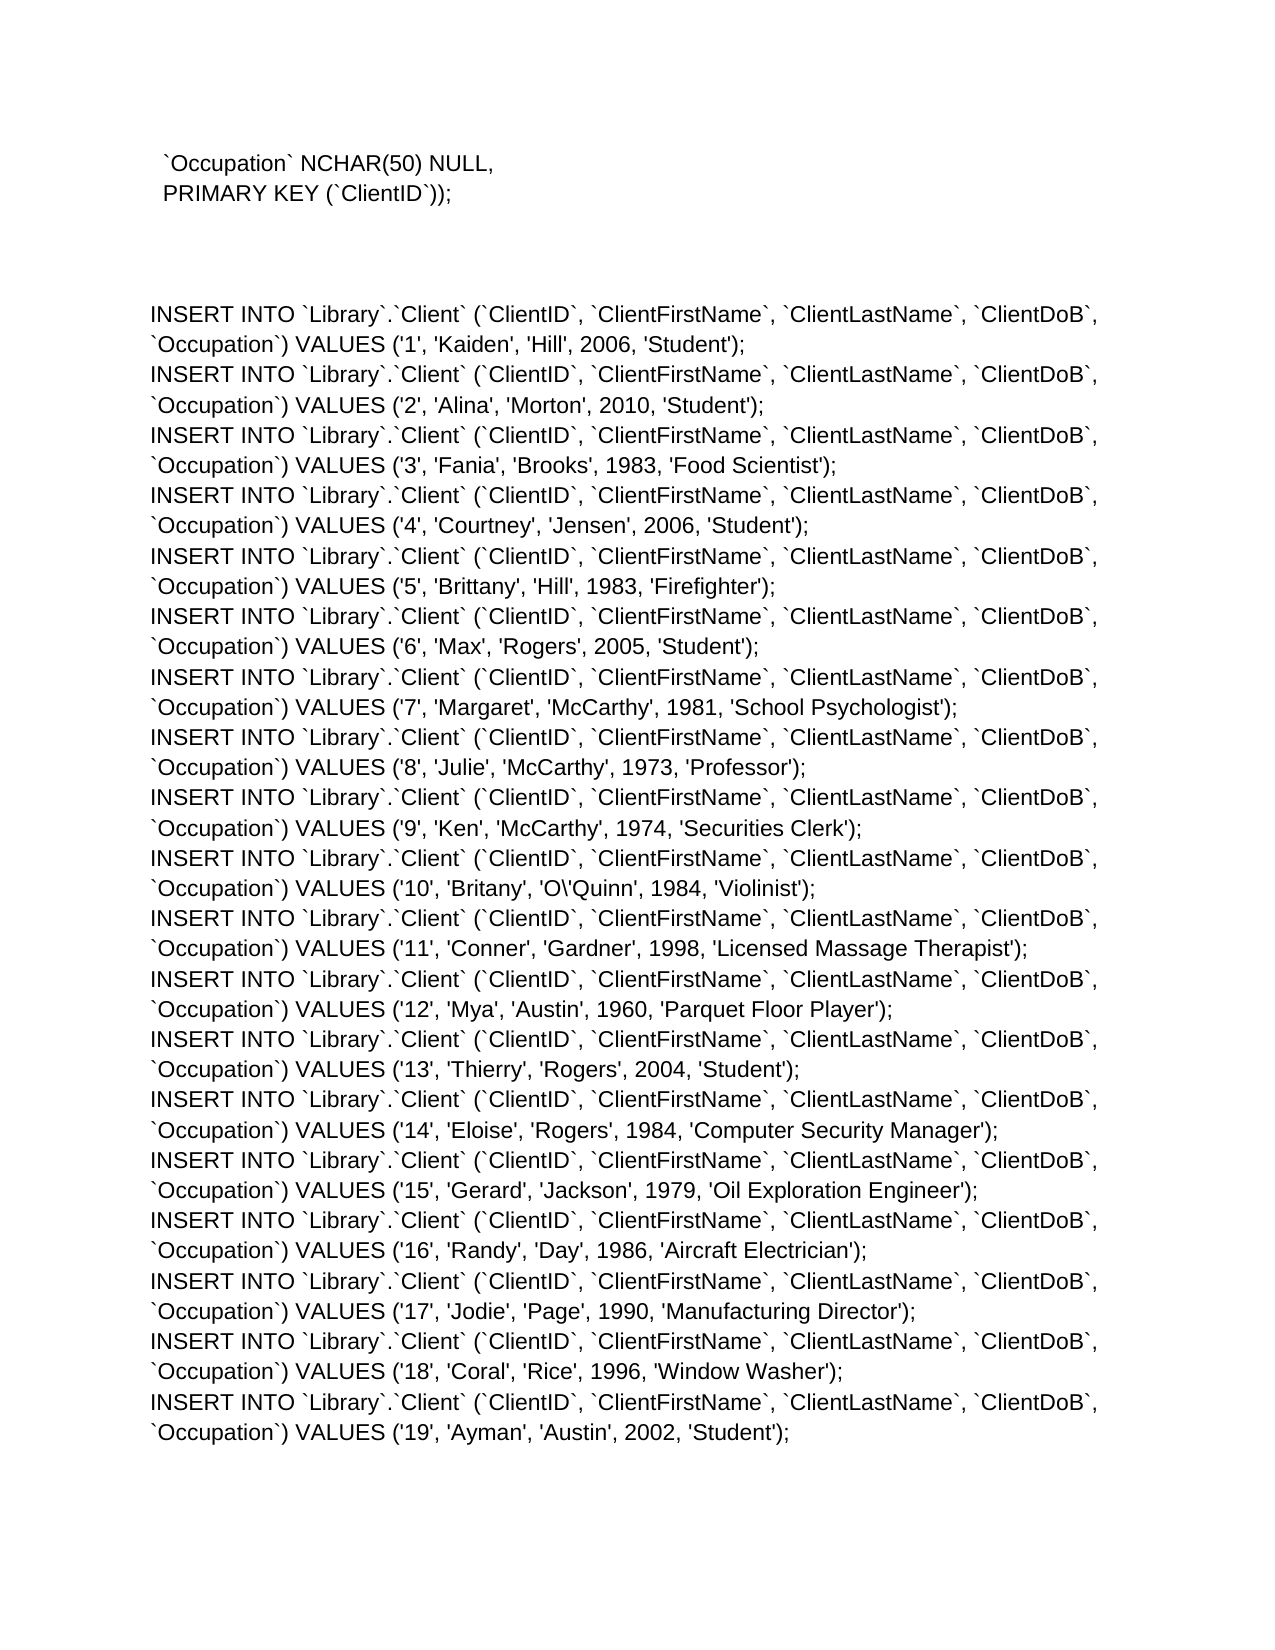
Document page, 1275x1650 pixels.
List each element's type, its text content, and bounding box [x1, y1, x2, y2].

text INSERT INTO `Library`.`Client` (`ClientID`, `ClientFirstName`, `ClientLastName`, `ClientDoB`, `Occupation`) VALUES ('13', 'Thierry', 'Rogers', 2004, 'Student'); [150, 1026, 1125, 1083]
text INSERT INTO `Library`.`Client` (`ClientID`, `ClientFirstName`, `ClientLastName`, `ClientDoB`, `Occupation`) VALUES ('16', 'Randy', 'Day', 1986, 'Aircraft Electrician'); [150, 1207, 1125, 1264]
text INSERT INTO `Library`.`Client` (`ClientID`, `ClientFirstName`, `ClientLastName`, `ClientDoB`, `Occupation`) VALUES ('10', 'Britany', 'O\'Quinn', 1984, 'Violinist'); [150, 845, 1125, 901]
text INSERT INTO `Library`.`Client` (`ClientID`, `ClientFirstName`, `ClientLastName`, `ClientDoB`, `Occupation`) VALUES ('5', 'Brittany', 'Hill', 1983, 'Firefighter'); [150, 543, 1125, 599]
text INSERT INTO `Library`.`Client` (`ClientID`, `ClientFirstName`, `ClientLastName`, `ClientDoB`, `Occupation`) VALUES ('9', 'Ken', 'McCarthy', 1974, 'Securities Clerk'); [150, 784, 1125, 841]
text INSERT INTO `Library`.`Client` (`ClientID`, `ClientFirstName`, `ClientLastName`, `ClientDoB`, `Occupation`) VALUES ('12', 'Mya', 'Austin', 1960, 'Parquet Floor Player'); [150, 966, 1125, 1022]
text INSERT INTO `Library`.`Client` (`ClientID`, `ClientFirstName`, `ClientLastName`, `ClientDoB`, `Occupation`) VALUES ('7', 'Margaret', 'McCarthy', 1981, 'School Psychologist'); [150, 663, 1125, 720]
text INSERT INTO `Library`.`Client` (`ClientID`, `ClientFirstName`, `ClientLastName`, `ClientDoB`, `Occupation`) VALUES ('8', 'Julie', 'McCarthy', 1973, 'Professor'); [150, 724, 1125, 781]
text `Occupation` NCHAR(50) NULL, [150, 150, 1125, 176]
text INSERT INTO `Library`.`Client` (`ClientID`, `ClientFirstName`, `ClientLastName`, `ClientDoB`, `Occupation`) VALUES ('2', 'Alina', 'Morton', 2010, 'Student'); [150, 361, 1125, 418]
text INSERT INTO `Library`.`Client` (`ClientID`, `ClientFirstName`, `ClientLastName`, `ClientDoB`, `Occupation`) VALUES ('14', 'Eloise', 'Rogers', 1984, 'Computer Security Manager'); [150, 1086, 1125, 1143]
text INSERT INTO `Library`.`Client` (`ClientID`, `ClientFirstName`, `ClientLastName`, `ClientDoB`, `Occupation`) VALUES ('1', 'Kaiden', 'Hill', 2006, 'Student'); [150, 301, 1125, 358]
text INSERT INTO `Library`.`Client` (`ClientID`, `ClientFirstName`, `ClientLastName`, `ClientDoB`, `Occupation`) VALUES ('4', 'Courtney', 'Jensen', 2006, 'Student'); [150, 482, 1125, 539]
text INSERT INTO `Library`.`Client` (`ClientID`, `ClientFirstName`, `ClientLastName`, `ClientDoB`, `Occupation`) VALUES ('11', 'Conner', 'Gardner', 1998, 'Licensed Massage Therapist'); [150, 905, 1125, 962]
text PRIMARY KEY (`ClientID`)); [150, 180, 1125, 207]
text INSERT INTO `Library`.`Client` (`ClientID`, `ClientFirstName`, `ClientLastName`, `ClientDoB`, `Occupation`) VALUES ('6', 'Max', 'Rogers', 2005, 'Student'); [150, 603, 1125, 660]
text INSERT INTO `Library`.`Client` (`ClientID`, `ClientFirstName`, `ClientLastName`, `ClientDoB`, `Occupation`) VALUES ('19', 'Ayman', 'Austin', 2002, 'Student'); [150, 1388, 1125, 1445]
text INSERT INTO `Library`.`Client` (`ClientID`, `ClientFirstName`, `ClientLastName`, `ClientDoB`, `Occupation`) VALUES ('17', 'Jodie', 'Page', 1990, 'Manufacturing Director'); [150, 1268, 1125, 1324]
text INSERT INTO `Library`.`Client` (`ClientID`, `ClientFirstName`, `ClientLastName`, `ClientDoB`, `Occupation`) VALUES ('3', 'Fania', 'Brooks', 1983, 'Food Scientist'); [150, 422, 1125, 478]
text INSERT INTO `Library`.`Client` (`ClientID`, `ClientFirstName`, `ClientLastName`, `ClientDoB`, `Occupation`) VALUES ('18', 'Coral', 'Rice', 1996, 'Window Washer'); [150, 1328, 1125, 1385]
text INSERT INTO `Library`.`Client` (`ClientID`, `ClientFirstName`, `ClientLastName`, `ClientDoB`, `Occupation`) VALUES ('15', 'Gerard', 'Jackson', 1979, 'Oil Exploration Engineer'); [150, 1147, 1125, 1203]
